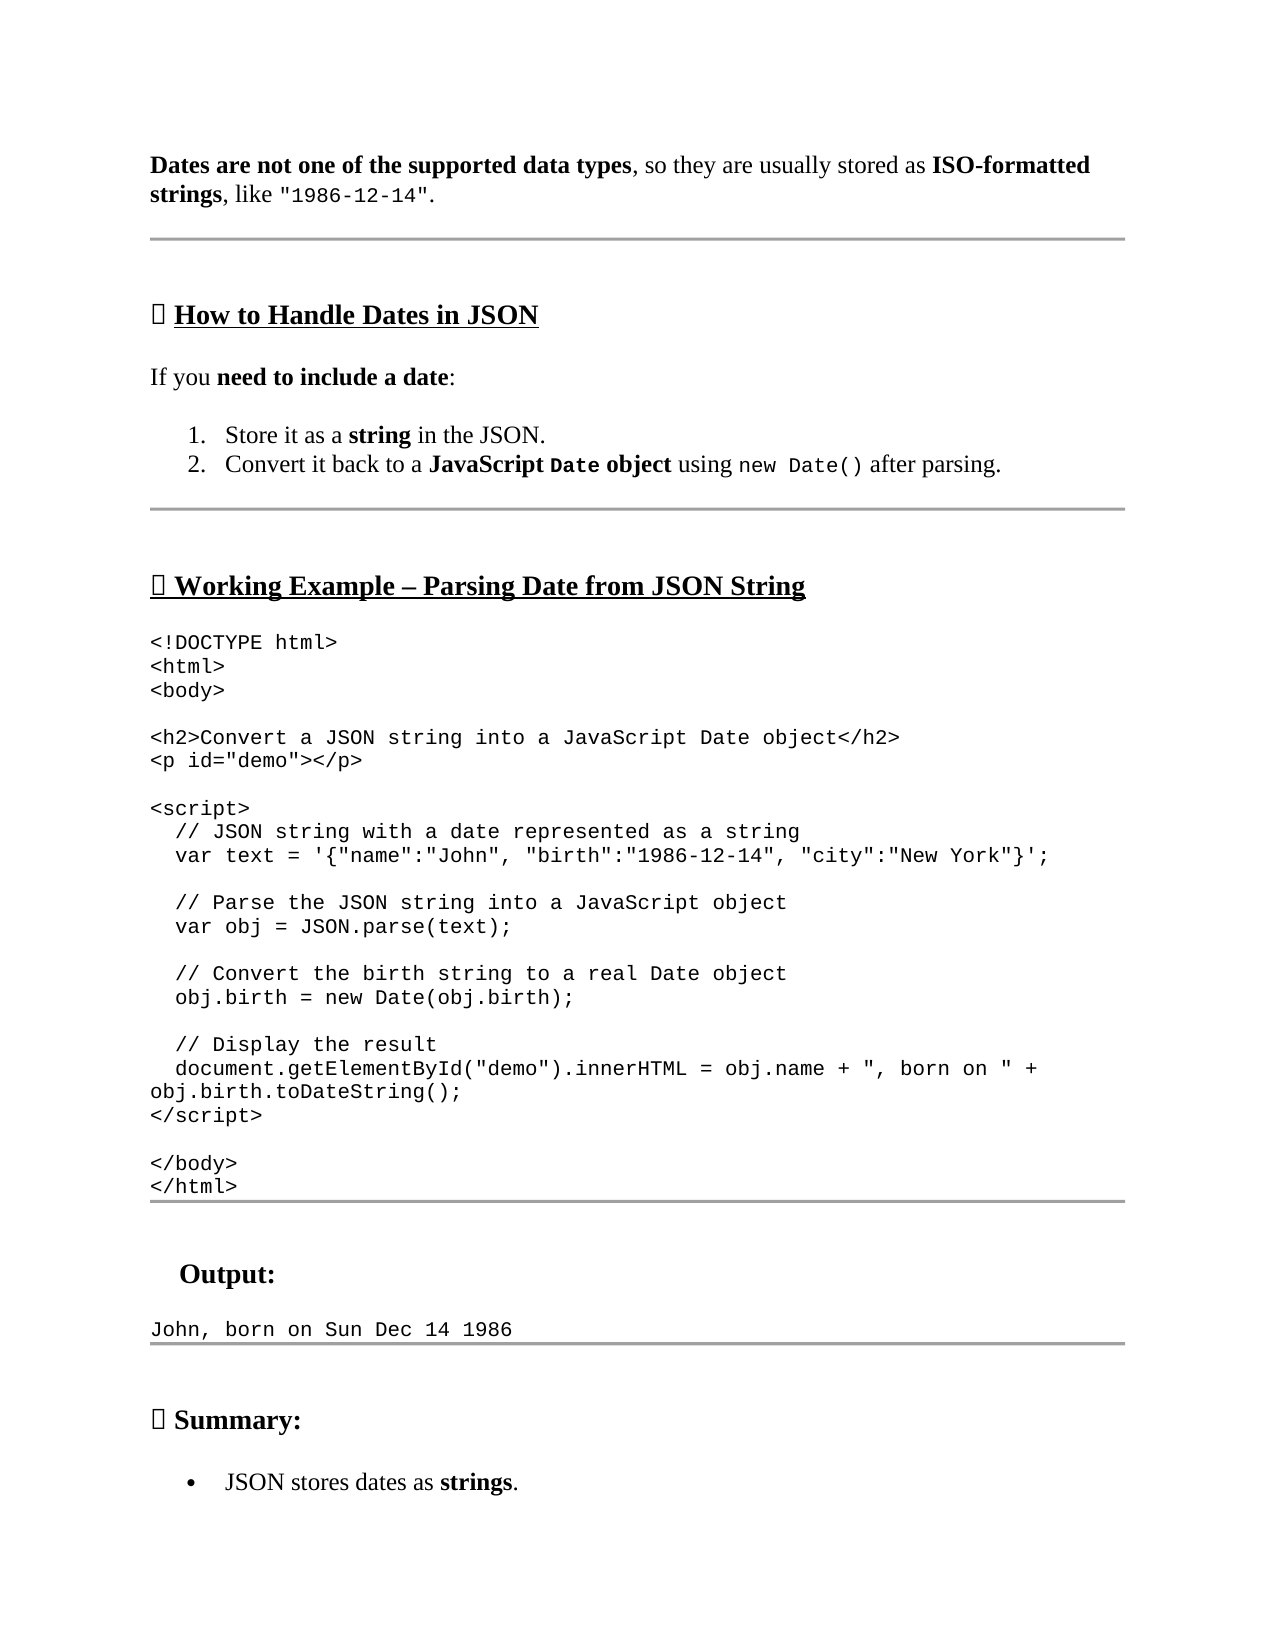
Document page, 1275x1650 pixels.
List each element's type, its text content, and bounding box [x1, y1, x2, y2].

list Store it as a string in the JSON. [187, 420, 1125, 449]
text <h2>Convert a JSON string into a JavaScript Date object</h2> [150, 727, 1125, 751]
text </html> [150, 1176, 1125, 1199]
text </body> [150, 1152, 1125, 1176]
text <!DOCTYPE html> [150, 632, 1125, 656]
text If you need to include a date: [150, 362, 1125, 391]
text // Parse the JSON string into a JavaScript object [150, 892, 1125, 916]
text <script> [150, 798, 1125, 821]
text var obj = JSON.parse(text); [150, 916, 1125, 940]
text <body> [150, 679, 1125, 703]
text 🧪 Output: [150, 1257, 1125, 1289]
list JSON stores dates as strings. [187, 1467, 1125, 1496]
text <p id="demo"></p> [150, 751, 1125, 774]
list Convert it back to a JavaScript Date object using new Date() after parsing. [187, 449, 1125, 478]
text </script> [150, 1105, 1125, 1129]
text Dates are not one of the supported data types, so they are usually stored as ISO-formatted strings, like "1986-12-14". [150, 150, 1125, 208]
text John, born on Sun Dec 14 1986 [150, 1318, 1125, 1342]
text // Convert the birth string to a real Date object [150, 963, 1125, 987]
text ✅ Working Example – Parsing Date from JSON String [150, 565, 1125, 603]
text <html> [150, 656, 1125, 679]
text document.getElementById("demo").innerHTML = obj.name + ", born on " + obj.birth.toDateString(); [150, 1058, 1125, 1105]
text obj.birth = new Date(obj.birth); [150, 987, 1125, 1011]
text 📝 Summary: [150, 1399, 1125, 1438]
text ✅ How to Handle Dates in JSON [150, 295, 1125, 333]
text // JSON string with a date represented as a string [150, 821, 1125, 845]
text var text = '{"name":"John", "birth":"1986-12-14", "city":"New York"}'; [150, 845, 1125, 869]
text // Display the result [150, 1034, 1125, 1058]
